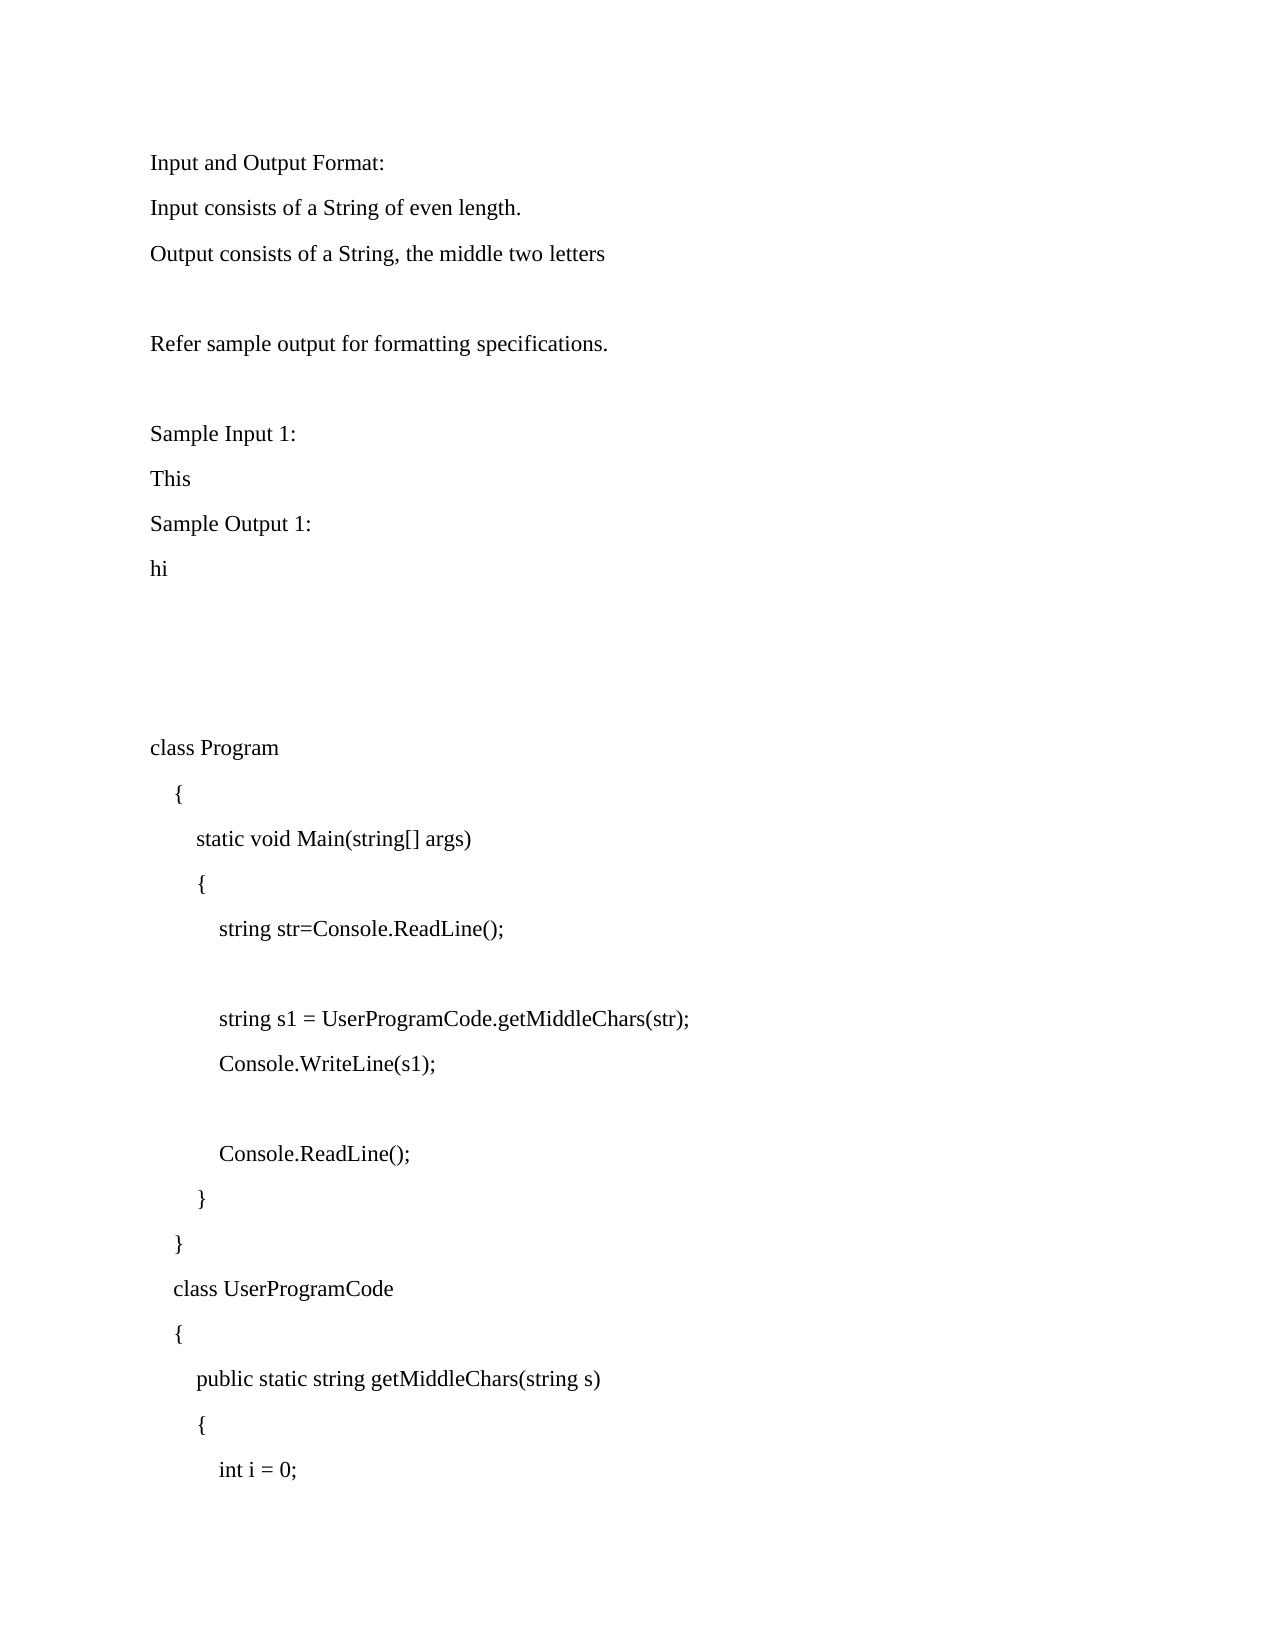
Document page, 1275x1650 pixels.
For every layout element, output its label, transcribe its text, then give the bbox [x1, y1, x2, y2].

text public static string getMiddleChars(string s) [196, 1365, 1137, 1392]
text static void Main(string[] args) [196, 825, 1137, 851]
text { [173, 1320, 1137, 1347]
text Sample Output 1: hi [150, 509, 314, 581]
text { [173, 780, 1137, 806]
text Input and Output Format: [150, 149, 1137, 176]
text string s1 = UserProgramCode.getMiddleChars(str); Console.WriteLine(s1); [219, 1005, 794, 1076]
text Input consists of a String of even length. [150, 194, 1137, 221]
text class UserProgramCode [173, 1275, 1137, 1301]
text int i = 0; [219, 1456, 1137, 1482]
text } [196, 1185, 1137, 1211]
text Output consists of a String, the middle two letters [150, 239, 1137, 266]
text Sample Input 1: This [150, 420, 298, 491]
text class Program [150, 734, 1137, 761]
text { [196, 1411, 1137, 1437]
text { [196, 870, 1137, 896]
text string str=Console.ReadLine(); [219, 915, 1137, 941]
text } [173, 1230, 1137, 1256]
text Console.ReadLine(); [219, 1140, 1137, 1166]
text Refer sample output for formatting specifications. [150, 330, 1137, 356]
